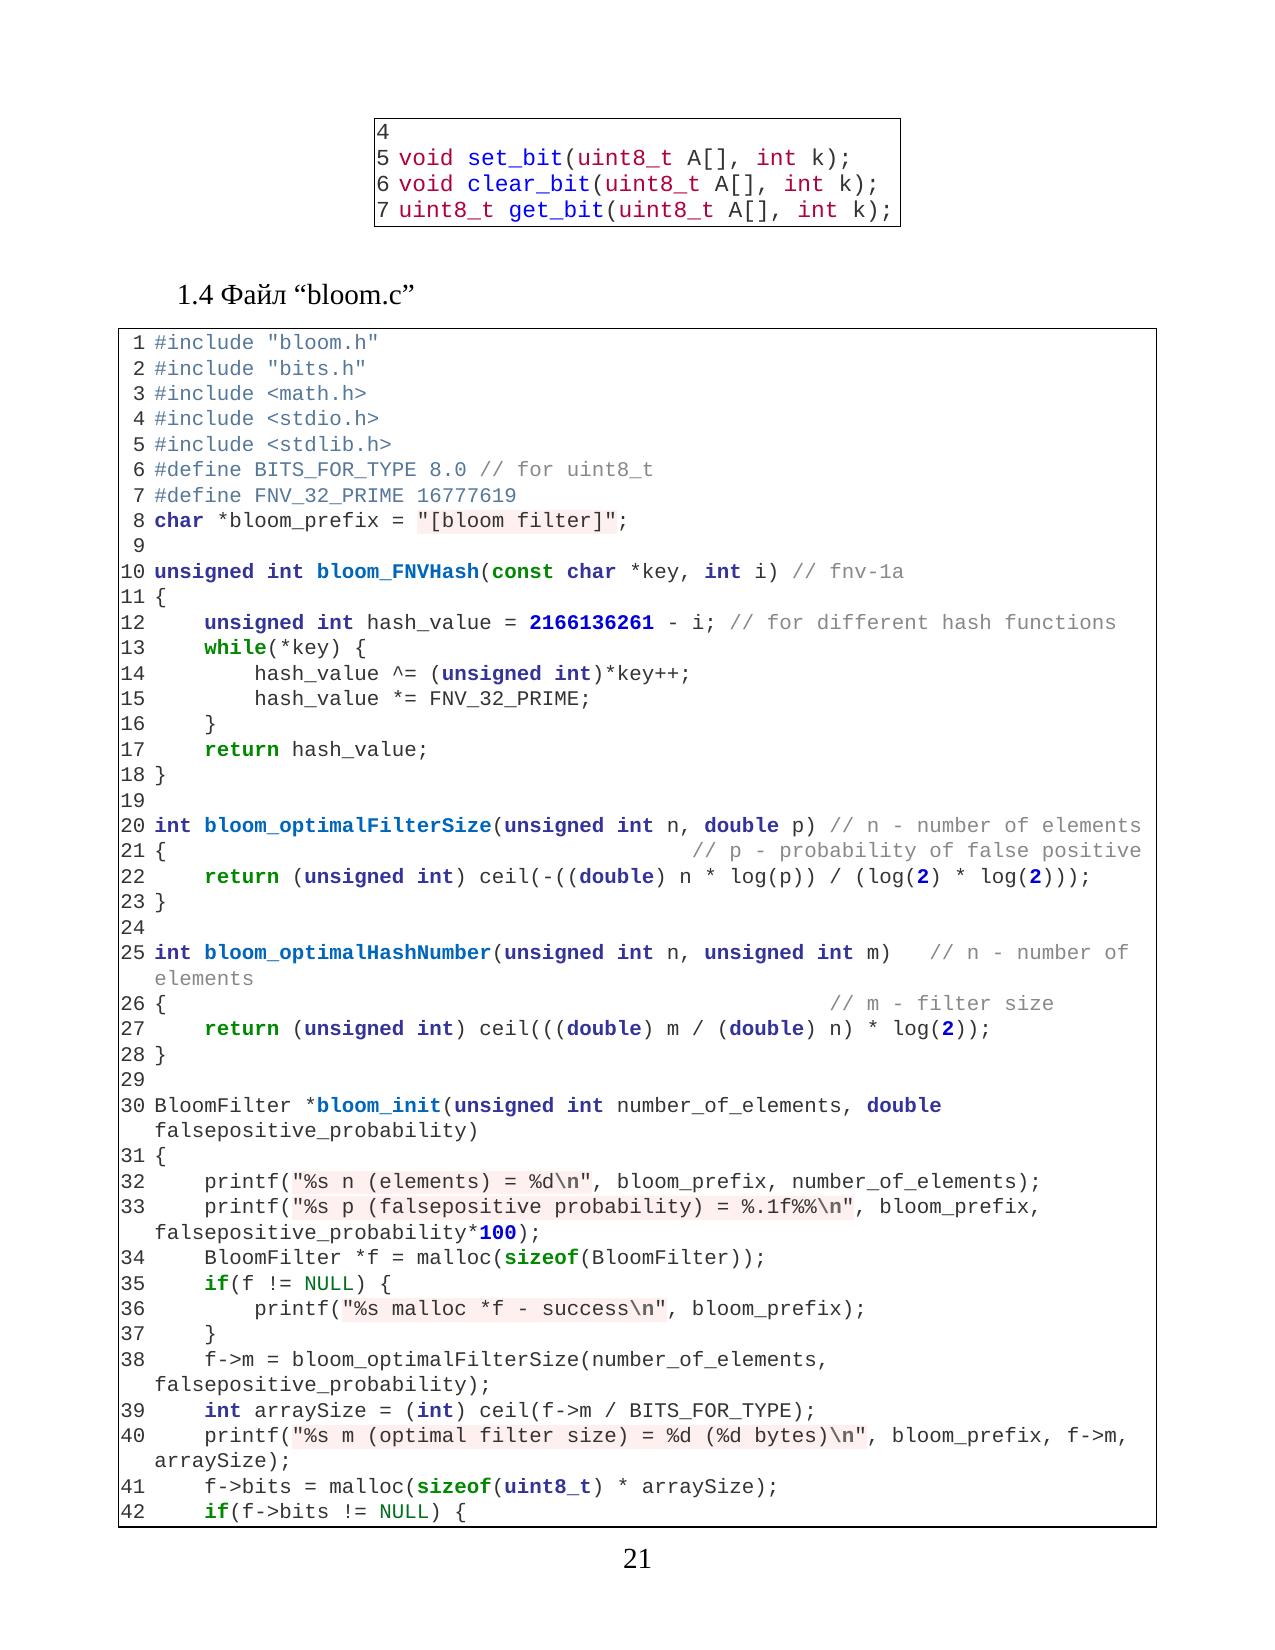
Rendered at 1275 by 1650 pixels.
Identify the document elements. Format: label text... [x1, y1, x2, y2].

text 1.4 Файл “bloom.c” [118, 277, 1157, 311]
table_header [397, 119, 900, 226]
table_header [119, 329, 152, 1526]
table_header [153, 329, 1156, 1526]
table_header 1 2 3 4 5 6 7 [375, 119, 397, 226]
